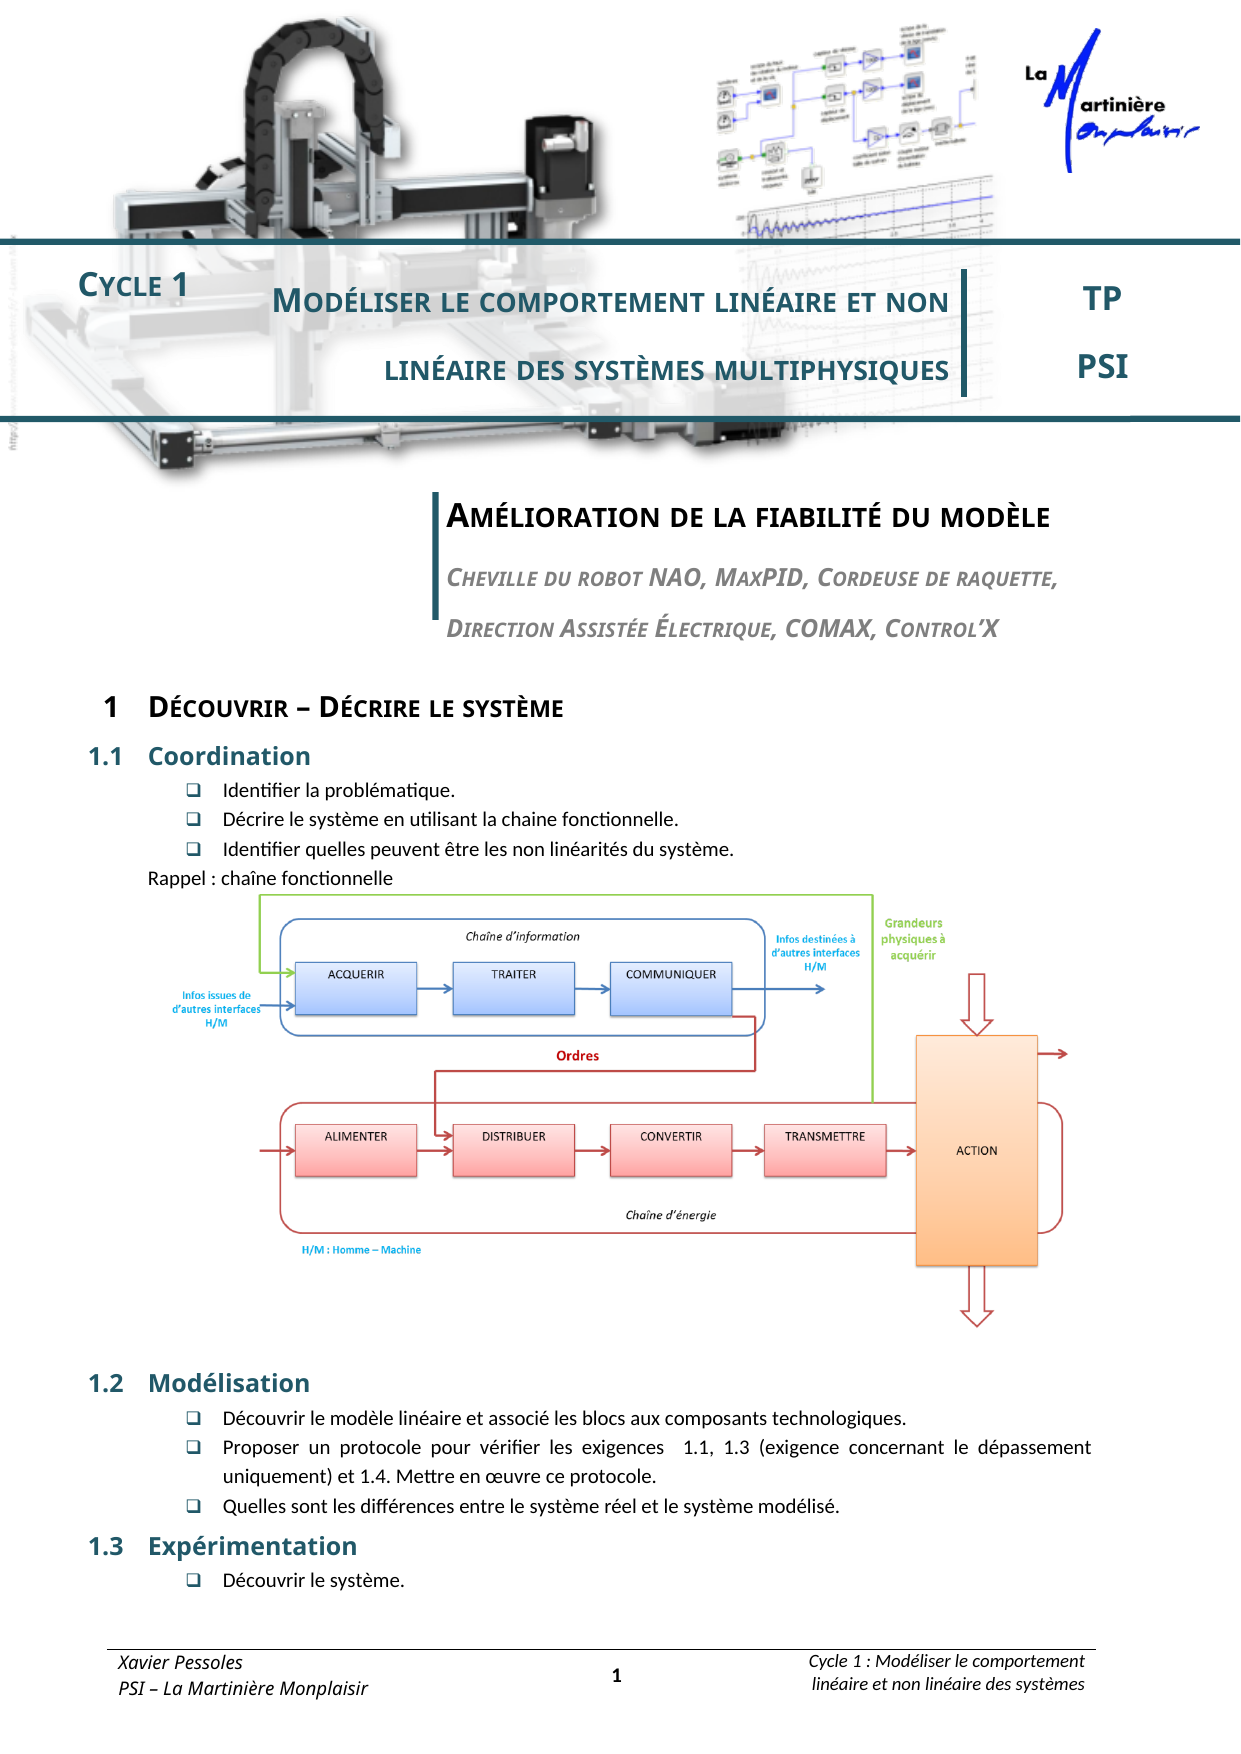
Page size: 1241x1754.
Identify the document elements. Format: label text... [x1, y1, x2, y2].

list Découvrir le modèle linéaire et associé les blocs aux composants technologiques. [185, 1405, 1093, 1431]
subtitle Découvrir – Décrire le système [103, 686, 1093, 726]
picture [162, 894, 1078, 1357]
list Identifier quelles peuvent être les non linéarités du système. [185, 836, 1093, 861]
subtitle Modélisation [88, 1366, 1093, 1400]
list Découvrir le système. [185, 1567, 1093, 1593]
picture [1024, 28, 1200, 173]
subtitle Expérimentation [88, 1528, 1093, 1562]
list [185, 1434, 1093, 1489]
text Rappel : chaîne fonctionnelle [148, 865, 1093, 890]
picture [8, 423, 1009, 492]
list Décrire le système en utilisant la chaine fonctionnelle. [185, 807, 1093, 832]
picture [8, 9, 1009, 238]
list Identifier la problématique. [185, 777, 1093, 803]
subtitle Coordination [88, 738, 1093, 772]
list Quelles sont les différences entre le système réel et le système modélisé. [185, 1493, 1093, 1518]
